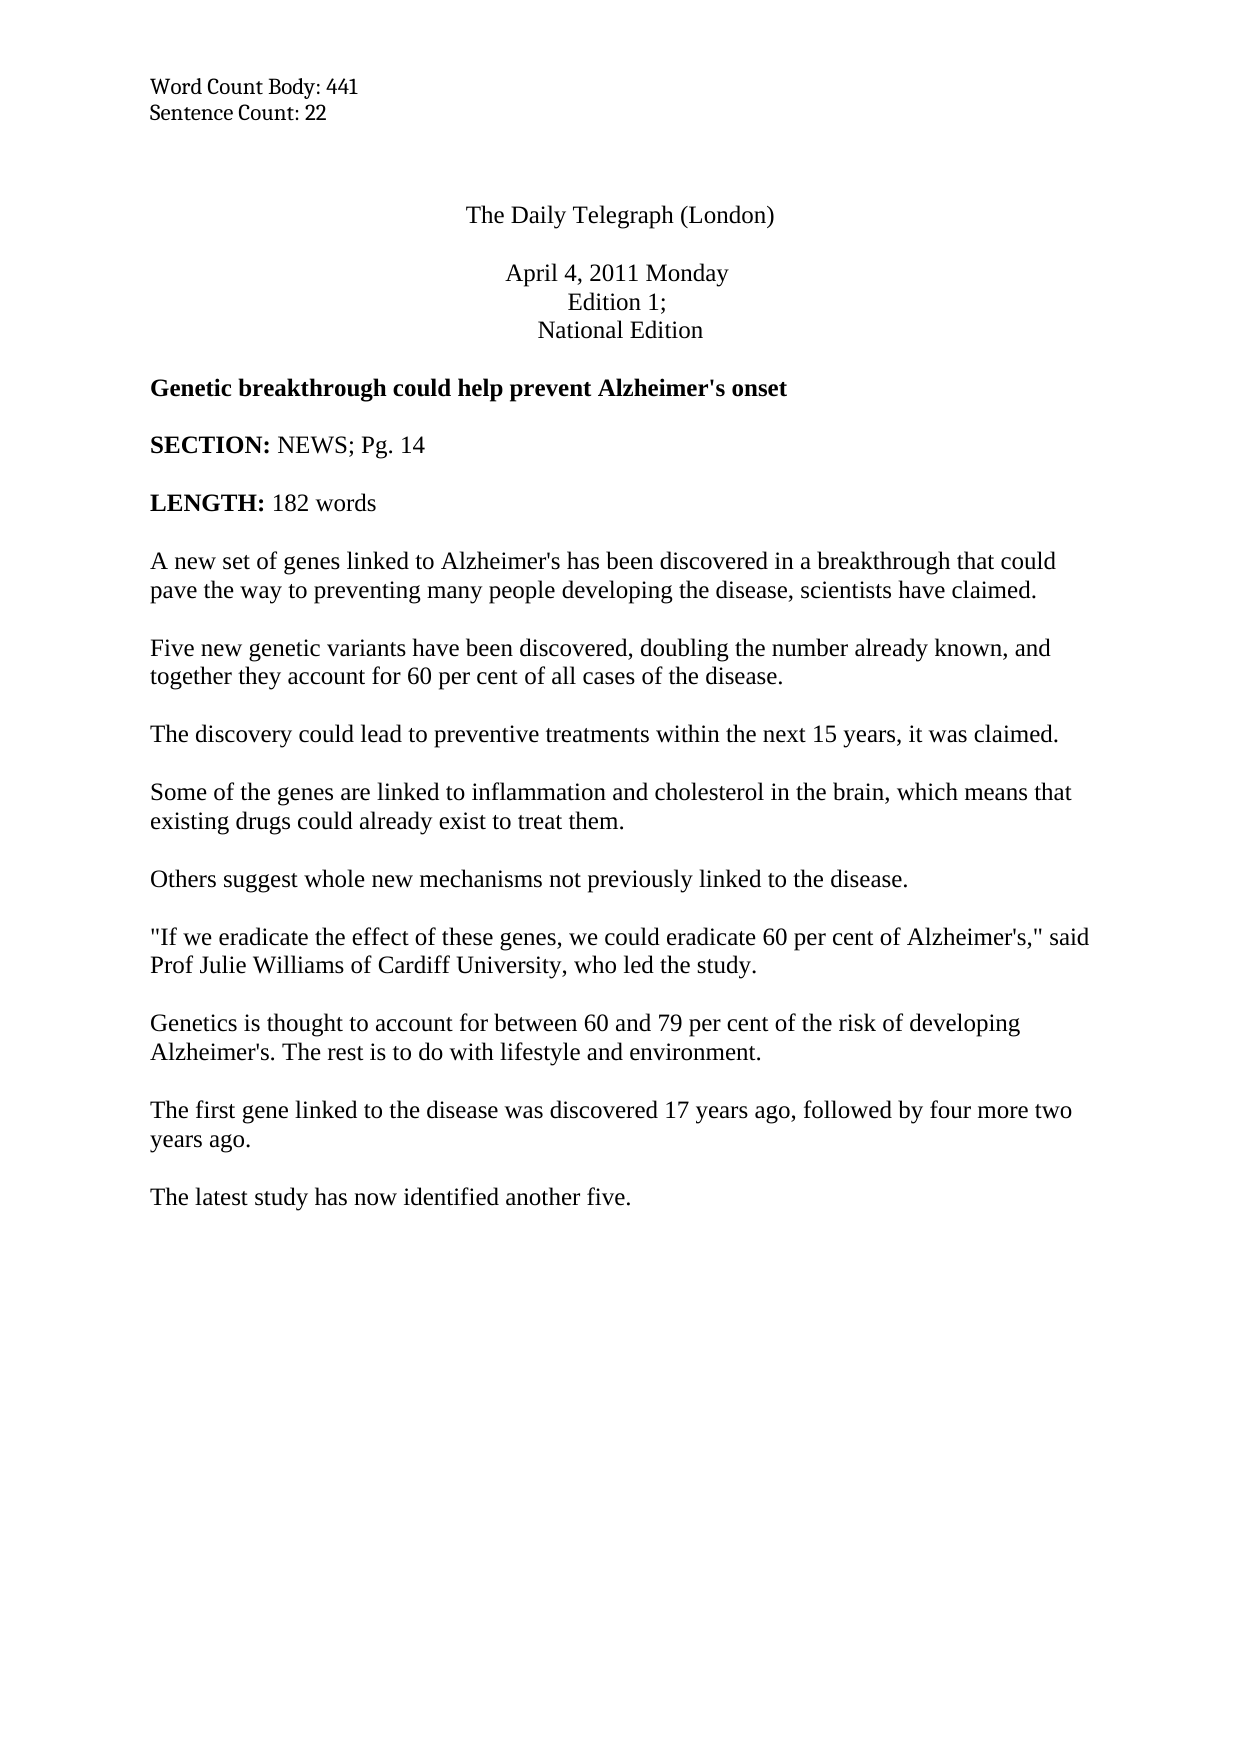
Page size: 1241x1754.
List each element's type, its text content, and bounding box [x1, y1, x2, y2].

text The latest study has now identified another five. [150, 1182, 1090, 1211]
text Others suggest whole new mechanisms not previously linked to the disease. [150, 864, 1090, 893]
text April 4, 2011 Monday Edition 1; National Edition [150, 229, 1090, 344]
text The discovery could lead to preventive treatments within the next 15 years, it was claimed. [150, 719, 1090, 748]
text Some of the genes are linked to inflammation and cholesterol in the brain, which means that existing drugs could already exist to treat them. [150, 777, 1090, 835]
text The Daily Telegraph (London) [150, 150, 1090, 229]
text Five new genetic variants have been discovered, doubling the number already known, and together they account for 60 per cent of all cases of the disease. [150, 633, 1090, 690]
text Genetics is thought to account for between 60 and 79 per cent of the risk of developing Alzheimer's. The rest is to do with lifestyle and environment. [150, 1008, 1090, 1066]
text Genetic breakthrough could help prevent Alzheimer's onset SECTION: NEWS; Pg. 14 LENGTH: 182 words [150, 344, 1090, 517]
text The first gene linked to the disease was discovered 17 years ago, followed by four more two years ago. [150, 1095, 1090, 1153]
text "If we eradicate the effect of these genes, we could eradicate 60 per cent of Alzheimer's," said Prof Julie Williams of Cardiff University, who led the study. [150, 922, 1090, 979]
text A new set of genes linked to Alzheimer's has been discovered in a breakthrough that could pave the way to preventing many people developing the disease, scientists have claimed. [150, 546, 1090, 603]
